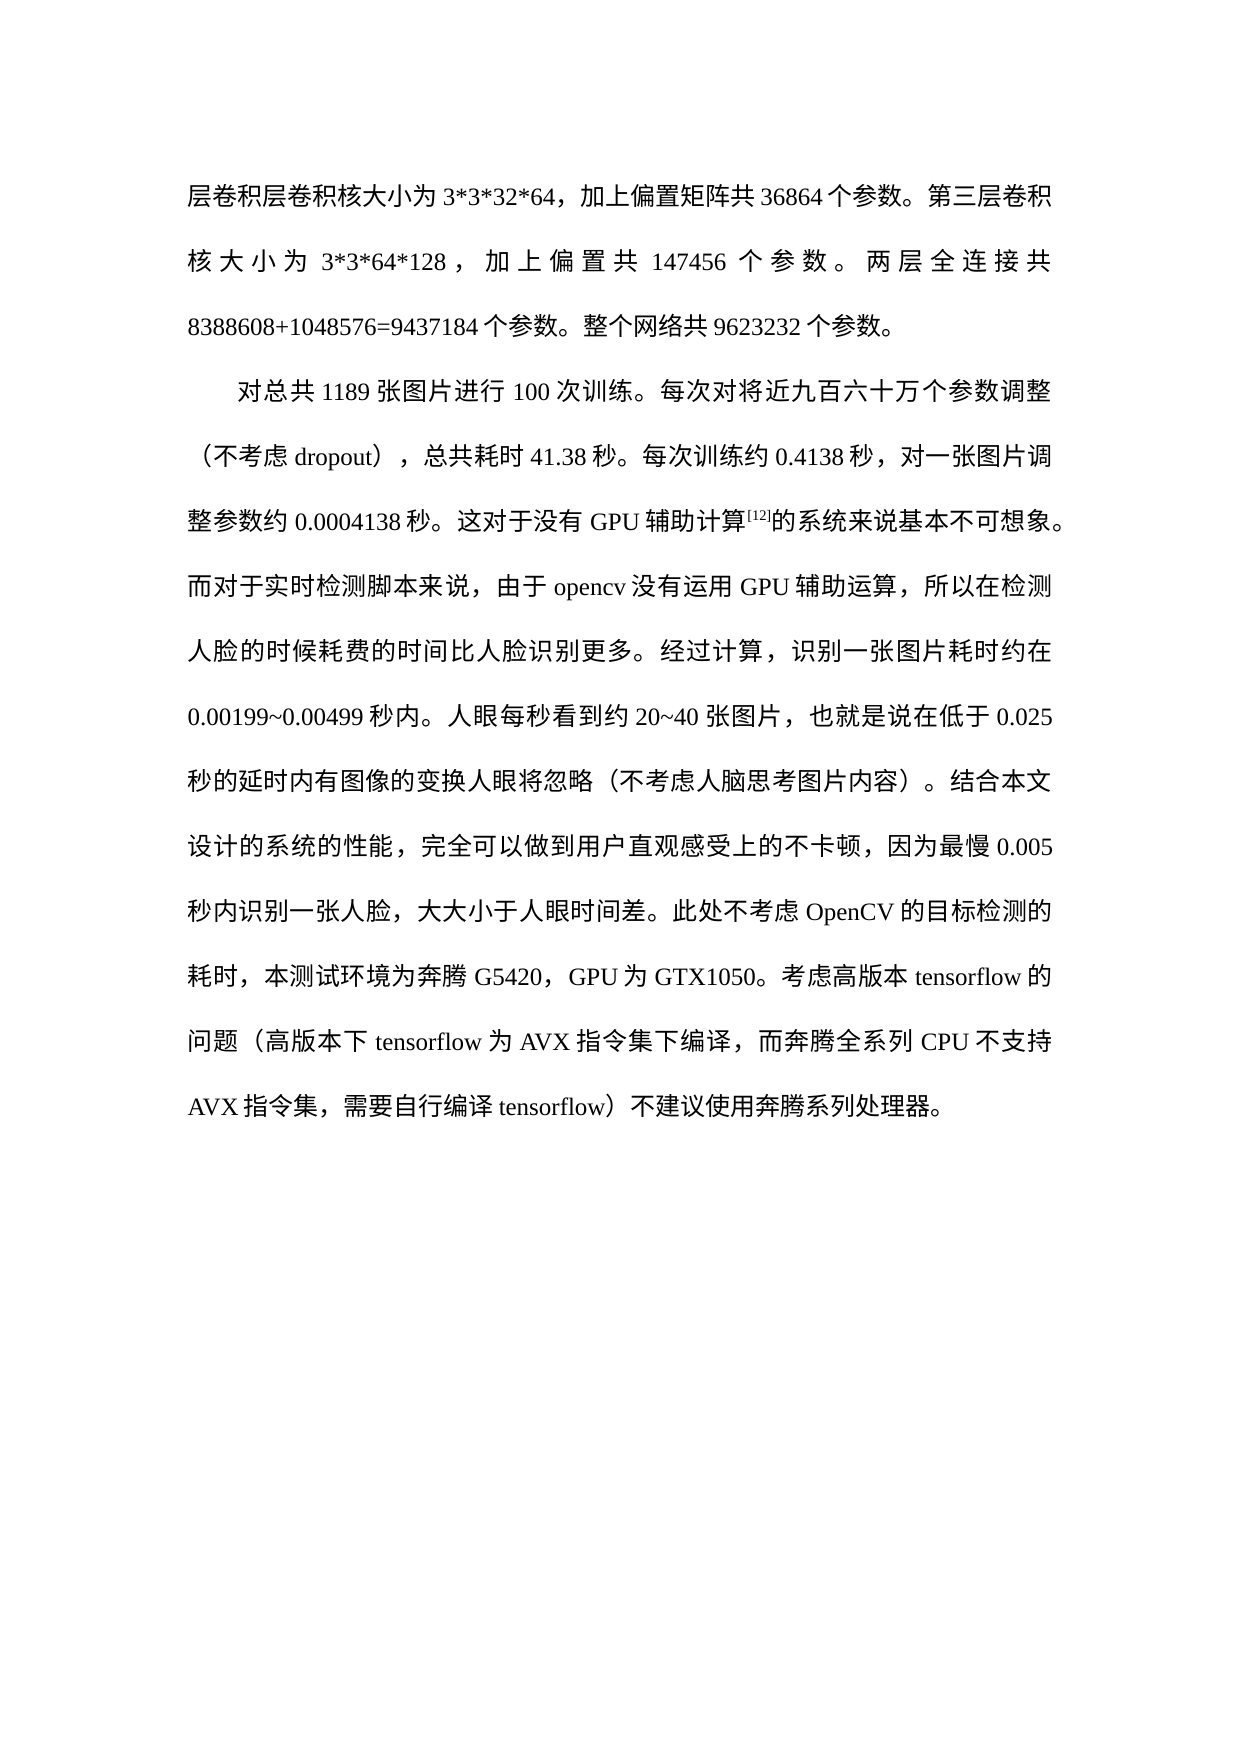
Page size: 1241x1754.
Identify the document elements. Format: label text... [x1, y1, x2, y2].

text 对总共1189张图片进行100次训练。每次对将近九百六十万个参数调整（不考虑dropout），总共耗时41.38秒。每次训练约0.4138秒，对一张图片调整参数约0.0004138秒。这对于没有GPU辅助计算[12]的系统来说基本不可想象。而对于实时检测脚本来说，由于opencv没有运用GPU辅助运算，所以在检测人脸的时候耗费的时间比人脸识别更多。经过计算，识别一张图片耗时约在0.00199~0.00499秒内。人眼每秒看到约20~40张图片，也就是说在低于0.025秒的延时内有图像的变换人眼将忽略（不考虑人脑思考图片内容）。结合本文设计的系统的性能，完全可以做到用户直观感受上的不卡顿，因为最慢0.005秒内识别一张人脸，大大小于人眼时间差。此处不考虑OpenCV的目标检测的耗时，本测试环境为奔腾G5420，GPU为GTX1050。考虑高版本tensorflow的问题（高版本下tensorflow为AVX指令集下编译，而奔腾全系列CPU不支持AVX指令集，需要自行编译tensorflow）不建议使用奔腾系列处理器。 [187, 357, 1053, 1137]
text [187, 162, 1053, 357]
